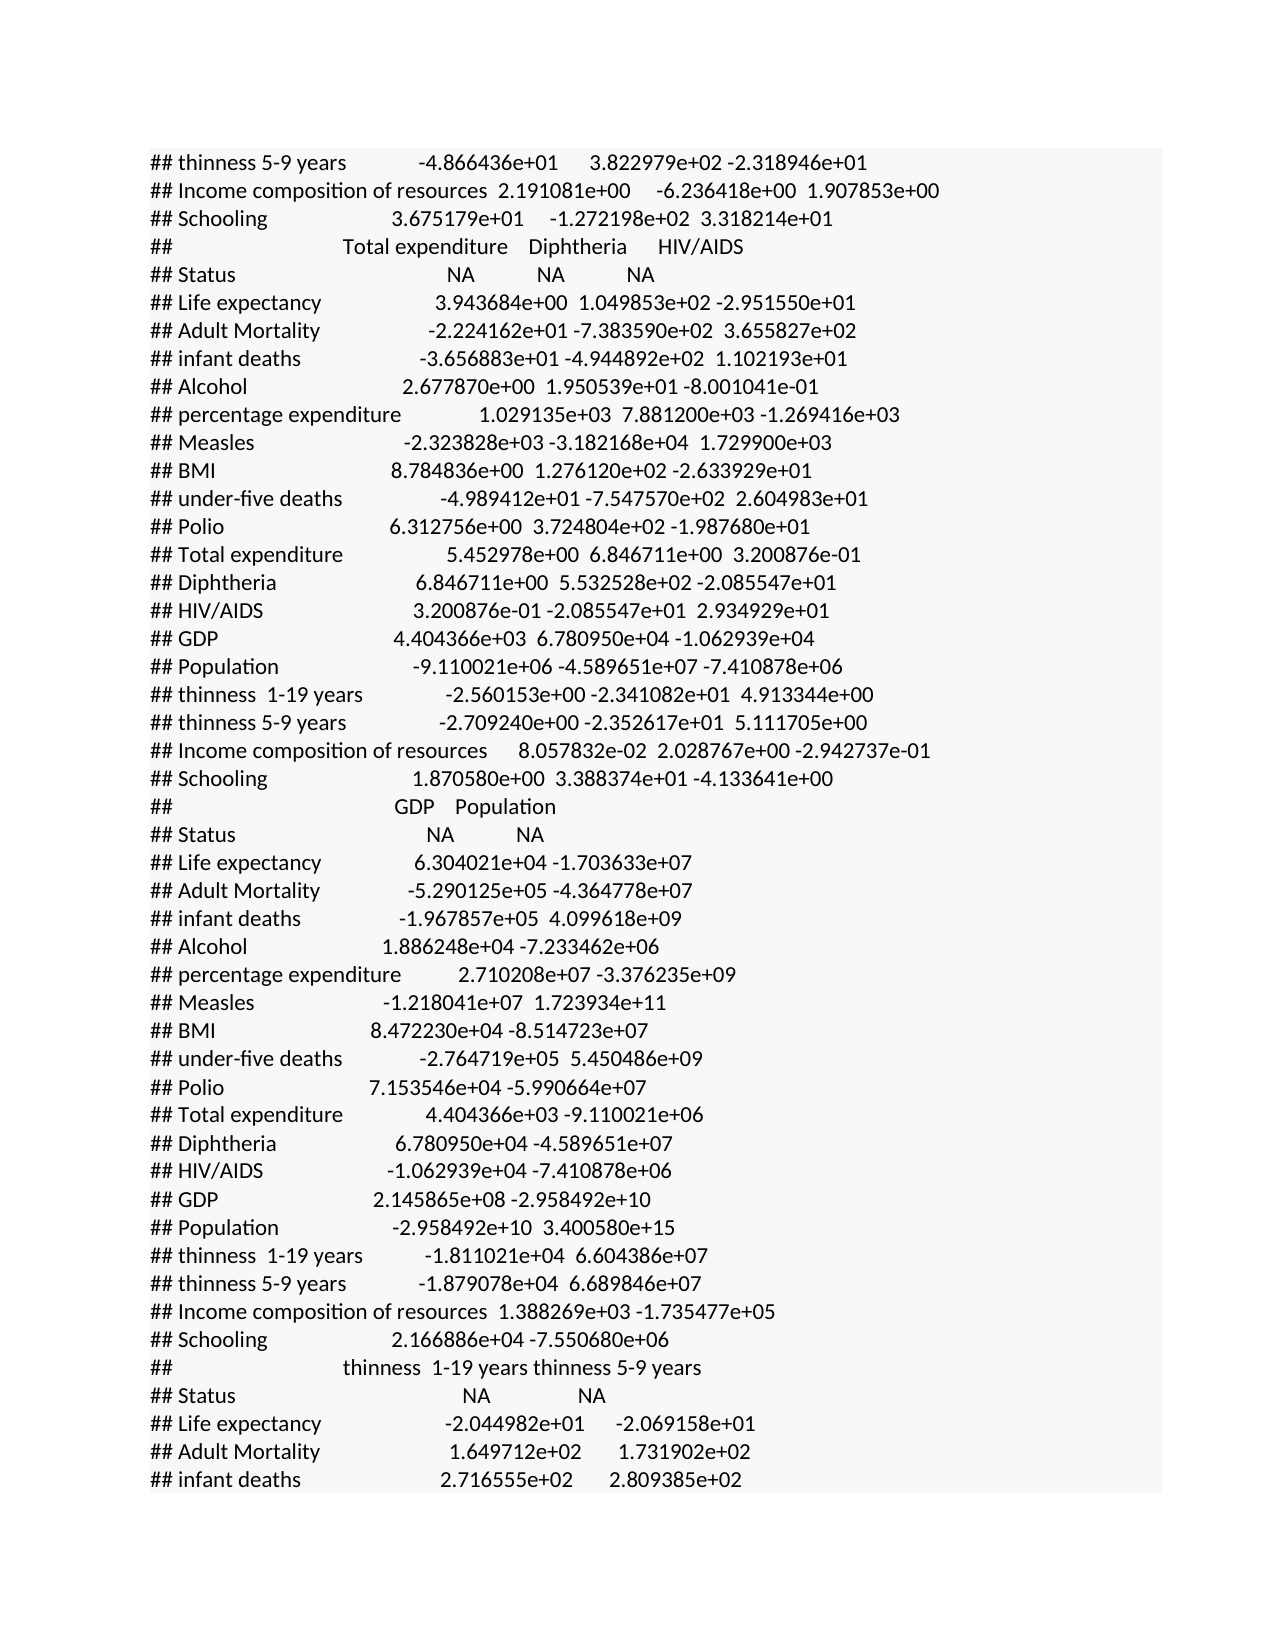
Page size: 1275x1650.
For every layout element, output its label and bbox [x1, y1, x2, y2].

text [150, 148, 1162, 1493]
